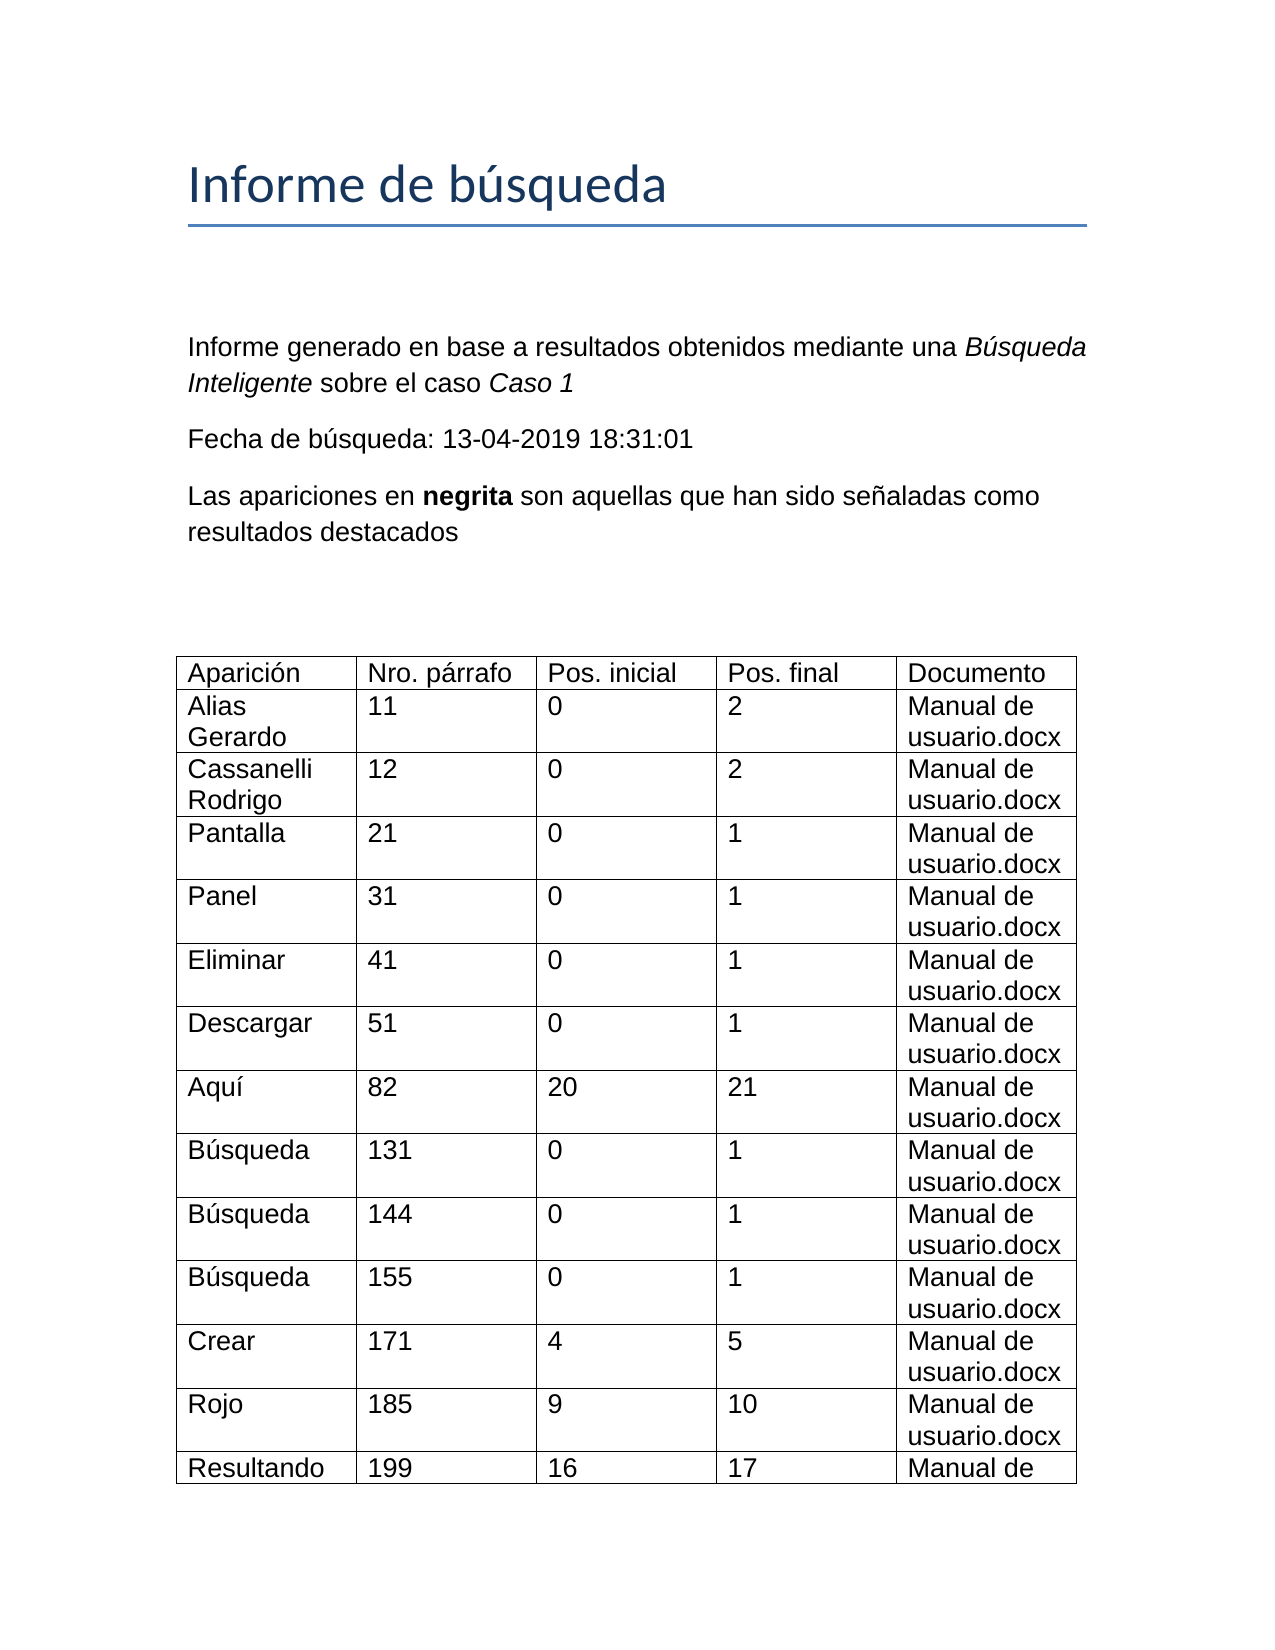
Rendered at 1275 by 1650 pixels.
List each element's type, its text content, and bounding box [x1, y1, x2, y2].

table_cell 1 [717, 880, 896, 943]
table_cell 21 [717, 1071, 896, 1133]
text Informe generado en base a resultados obtenidos mediante una Búsqueda Inteligente sobre el caso Caso 1 [187, 331, 1087, 398]
table_cell Manual de usuario.docx [897, 1007, 1076, 1070]
table_cell 1 [717, 1134, 896, 1197]
table_cell 5 [717, 1325, 896, 1387]
table_cell Manual de usuario.docx [897, 880, 1076, 943]
table_cell Manual de usuario.docx [897, 753, 1076, 816]
table_cell 155 [357, 1261, 536, 1324]
table_cell Búsqueda [177, 1134, 356, 1197]
table_cell Manual de usuario.docx [897, 690, 1076, 752]
table_header Nro. párrafo [357, 657, 536, 688]
table_cell 144 [357, 1198, 536, 1260]
table_cell Pantalla [177, 817, 356, 879]
table_cell Manual de usuario.docx [897, 1325, 1076, 1387]
table_cell 0 [537, 1261, 716, 1324]
table_cell 0 [537, 690, 716, 752]
table_cell 0 [537, 753, 716, 816]
table_cell 41 [357, 944, 536, 1006]
table_cell 0 [537, 880, 716, 943]
table_cell 171 [357, 1325, 536, 1387]
table_cell 2 [717, 690, 896, 752]
table_cell Manual de usuario.docx [897, 817, 1076, 879]
table_cell 1 [717, 1007, 896, 1070]
table_cell 1 [717, 1198, 896, 1260]
table_cell Manual de usuario.docx [897, 1261, 1076, 1324]
table_cell Alias Gerardo [177, 690, 356, 752]
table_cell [897, 1452, 1076, 1483]
table_cell 12 [357, 753, 536, 816]
table_cell 11 [357, 690, 536, 752]
table_cell 4 [537, 1325, 716, 1387]
table_cell 131 [357, 1134, 536, 1197]
table_cell Manual de usuario.docx [897, 1134, 1076, 1197]
text Fecha de búsqueda: 13-04-2019 18:31:01 [187, 423, 1087, 455]
table_cell Manual de usuario.docx [897, 1389, 1076, 1451]
table_cell 2 [717, 753, 896, 816]
table_cell 10 [717, 1389, 896, 1451]
table_cell 31 [357, 880, 536, 943]
table_cell Rojo [177, 1389, 356, 1451]
table_cell 1 [717, 817, 896, 879]
table_cell 20 [537, 1071, 716, 1133]
table_cell 0 [537, 817, 716, 879]
table_cell 17 [717, 1452, 896, 1483]
table_cell 16 [537, 1452, 716, 1483]
table_cell Descargar [177, 1007, 356, 1070]
table_cell 185 [357, 1389, 536, 1451]
table_cell Resultando [177, 1452, 356, 1483]
table_cell Manual de usuario.docx [897, 944, 1076, 1006]
table_cell Manual de usuario.docx [897, 1071, 1076, 1133]
table_header Pos. inicial [537, 657, 716, 688]
text Las apariciones en negrita son aquellas que han sido señaladas como resultados destacados [187, 480, 1087, 547]
table_cell 199 [357, 1452, 536, 1483]
table_cell 0 [537, 1198, 716, 1260]
table_cell Aquí [177, 1071, 356, 1133]
table_cell Búsqueda [177, 1198, 356, 1260]
table_cell 0 [537, 944, 716, 1006]
table_cell 1 [717, 1261, 896, 1324]
table_cell Eliminar [177, 944, 356, 1006]
table_cell 21 [357, 817, 536, 879]
table_cell 51 [357, 1007, 536, 1070]
table_header Aparición [177, 657, 356, 688]
table_cell 9 [537, 1389, 716, 1451]
table_cell Crear [177, 1325, 356, 1387]
table_cell Búsqueda [177, 1261, 356, 1324]
table_header Pos. final [717, 657, 896, 688]
table_cell 0 [537, 1134, 716, 1197]
table_cell Panel [177, 880, 356, 943]
table_cell 82 [357, 1071, 536, 1133]
table_cell 0 [537, 1007, 716, 1070]
table_cell Manual de usuario.docx [897, 1198, 1076, 1260]
table_header Documento [897, 657, 1076, 688]
table_cell 1 [717, 944, 896, 1006]
table_cell Cassanelli Rodrigo [177, 753, 356, 816]
title Informe de búsqueda [187, 150, 1087, 227]
